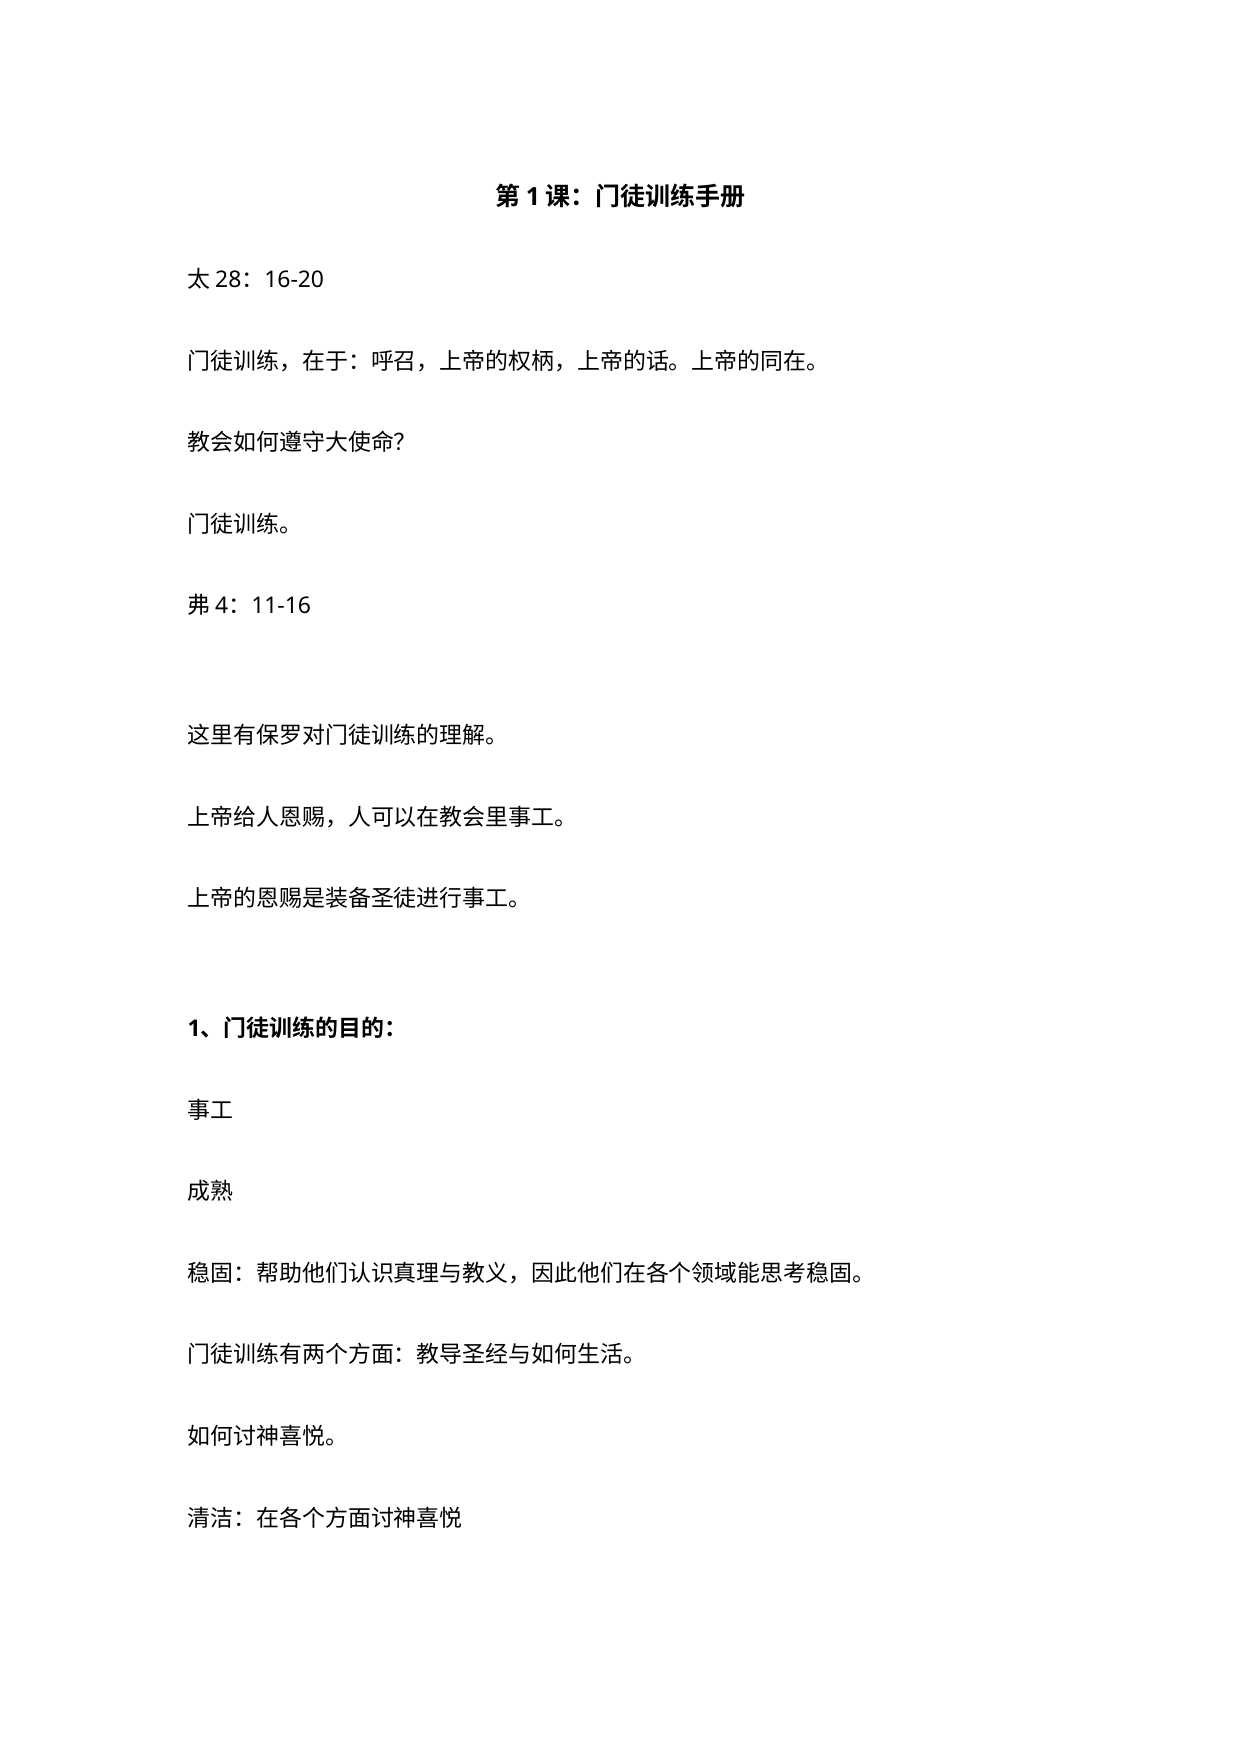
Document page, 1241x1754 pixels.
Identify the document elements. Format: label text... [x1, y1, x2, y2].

text 1、门徒训练的目的： [187, 994, 1053, 1059]
text 弗4：11-16 [187, 571, 1053, 636]
text 上帝的恩赐是装备圣徒进行事工。 [187, 864, 1053, 929]
text 第1课：门徒训练手册 [187, 162, 1053, 227]
text 这里有保罗对门徒训练的理解。 [187, 701, 1053, 766]
text 教会如何遵守大使命？ [187, 408, 1053, 473]
text 稳固：帮助他们认识真理与教义，因此他们在各个领域能思考稳固。 [187, 1239, 1053, 1304]
text 门徒训练，在于：呼召，上帝的权柄，上帝的话。上帝的同在。 [187, 327, 1053, 392]
text 如何讨神喜悦。 [187, 1402, 1053, 1467]
text 事工 [187, 1076, 1053, 1141]
text 门徒训练有两个方面：教导圣经与如何生活。 [187, 1320, 1053, 1385]
text 清洁：在各个方面讨神喜悦 [187, 1483, 1053, 1548]
text 成熟 [187, 1157, 1053, 1222]
text 门徒训练。 [187, 490, 1053, 555]
text 太28：16-20 [187, 245, 1053, 310]
text 上帝给人恩赐，人可以在教会里事工。 [187, 783, 1053, 848]
